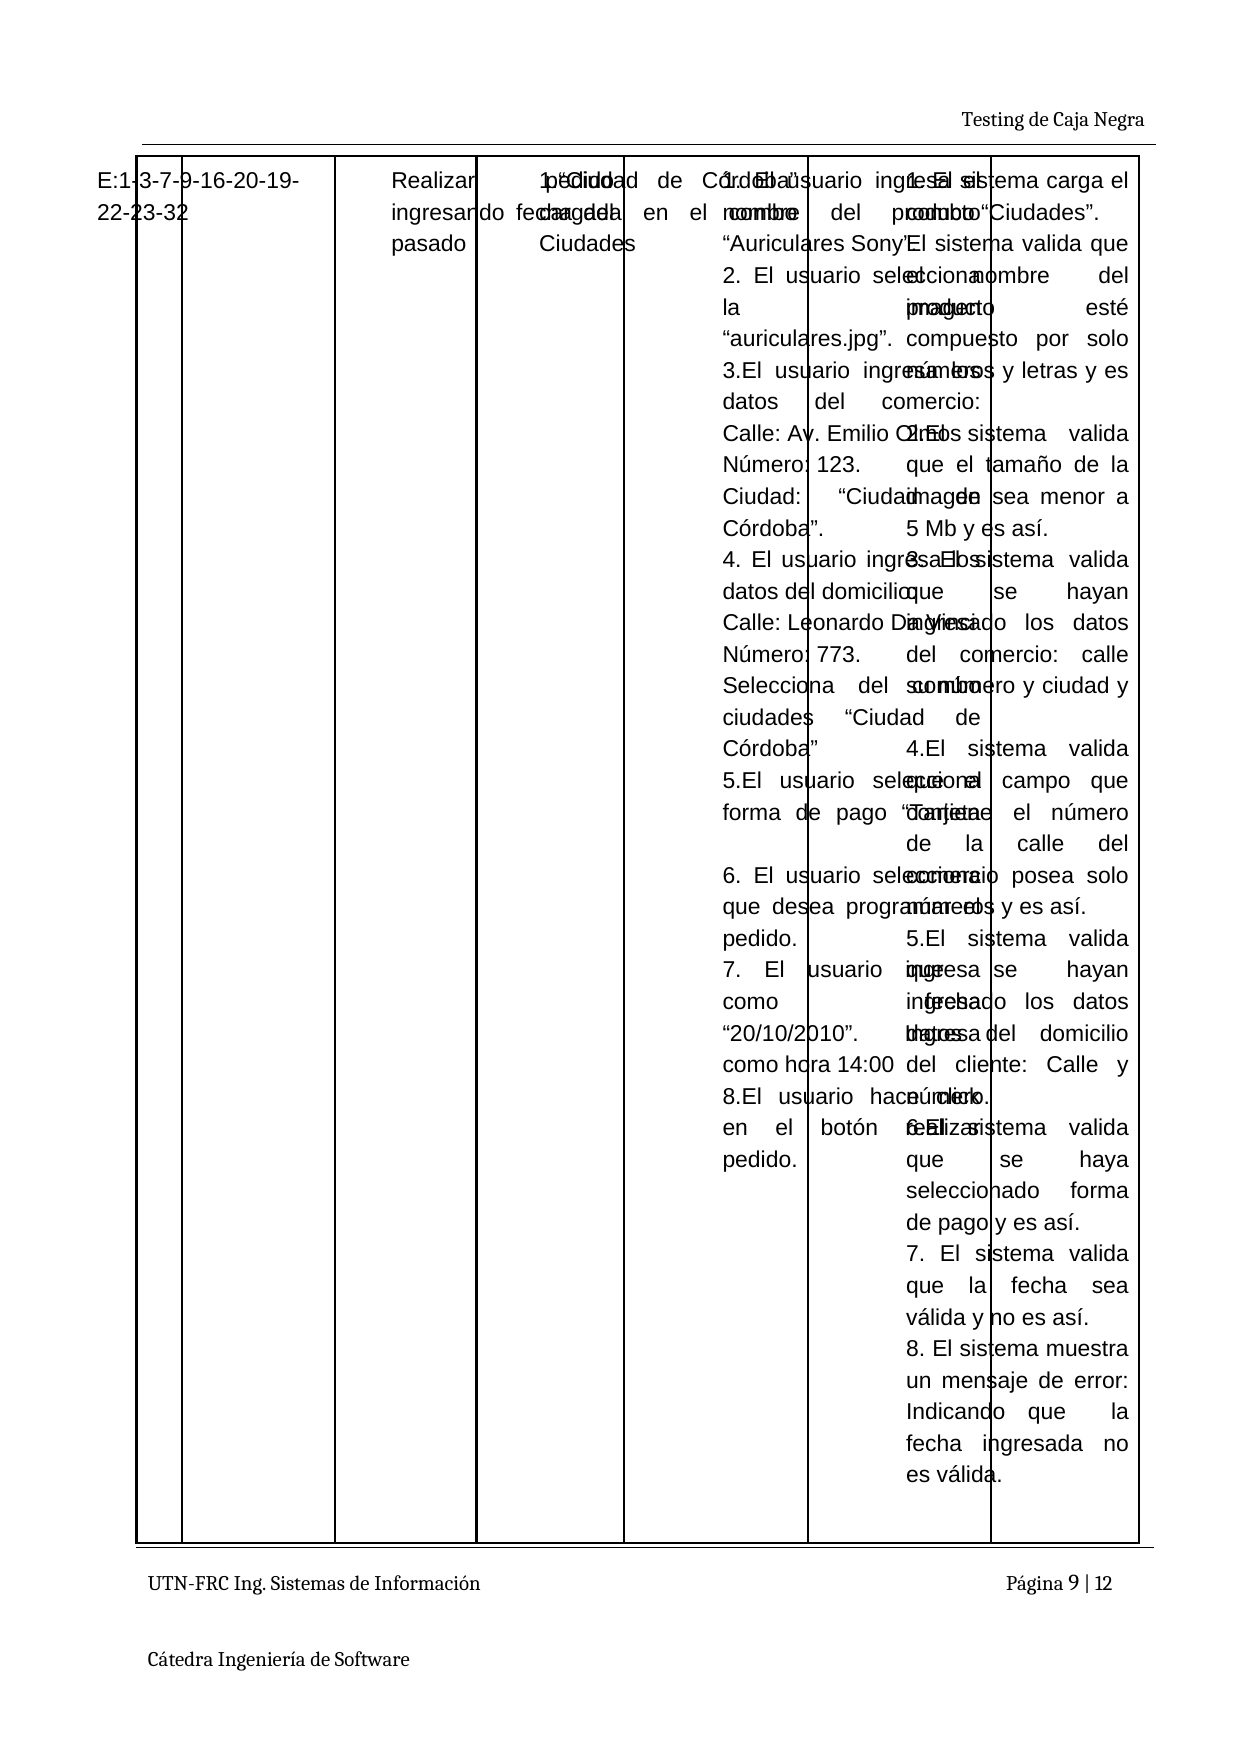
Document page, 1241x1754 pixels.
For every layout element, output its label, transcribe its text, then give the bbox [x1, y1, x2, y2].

table_cell 1. El sistema carga el combo “Ciudades”. El sistema valida que el nombre del producto esté compuesto por solo números y letras y es así. 2.El sistema valida que el tamaño de la imagen sea menor a 5 Mb y es así. 3. El sistema valida que se hayan ingresado los datos del comercio: calle su número y ciudad y es así. 4.El sistema valida que el campo que contiene el número de la calle del comercio posea solo números y es así. 5.El sistema valida que se hayan ingresado los datos datos del domicilio del cliente: Calle y número. 6.El sistema valida que se haya seleccionado forma de pago y es así. 7. El sistema valida que la fecha sea válida y no es así. 8. El sistema muestra un mensaje de error: Indicando que la fecha ingresada no es válida. [992, 157, 1138, 1542]
table_cell Media [336, 157, 475, 1542]
table_cell 6 [138, 157, 181, 1542]
table_cell 1.“Ciudad de Córdoba” cargada en el combo Ciudades [625, 157, 807, 1542]
table_cell E:1-3-7-9-16-20-19-22-23-32 S:30 [183, 157, 334, 1542]
table_cell Realizar pedido ingresando fecha del pasado [478, 157, 623, 1542]
table_cell 1. El usuario ingresa el nombre del producto “Auriculares Sony”. 2. El usuario selecciona la imagen “auriculares.jpg”. 3.El usuario ingresa los datos del comercio: Calle: Av. Emilio Olmos Número: 123. Ciudad: “Ciudad de Córdoba”. 4. El usuario ingresa los datos del domicilio: Calle: Leonardo Da Vinci Número: 773. Selecciona del combo ciudades “Ciudad de Córdoba” 5.El usuario selecciona forma de pago “Tarjeta Visa”. 6. El usuario selecciona que desea programar el pedido. 7. El usuario ingresa como fecha “20/10/2010”. Ingresa como hora 14:00 8.El usuario hace click en el botón realizar pedido. [809, 157, 990, 1542]
